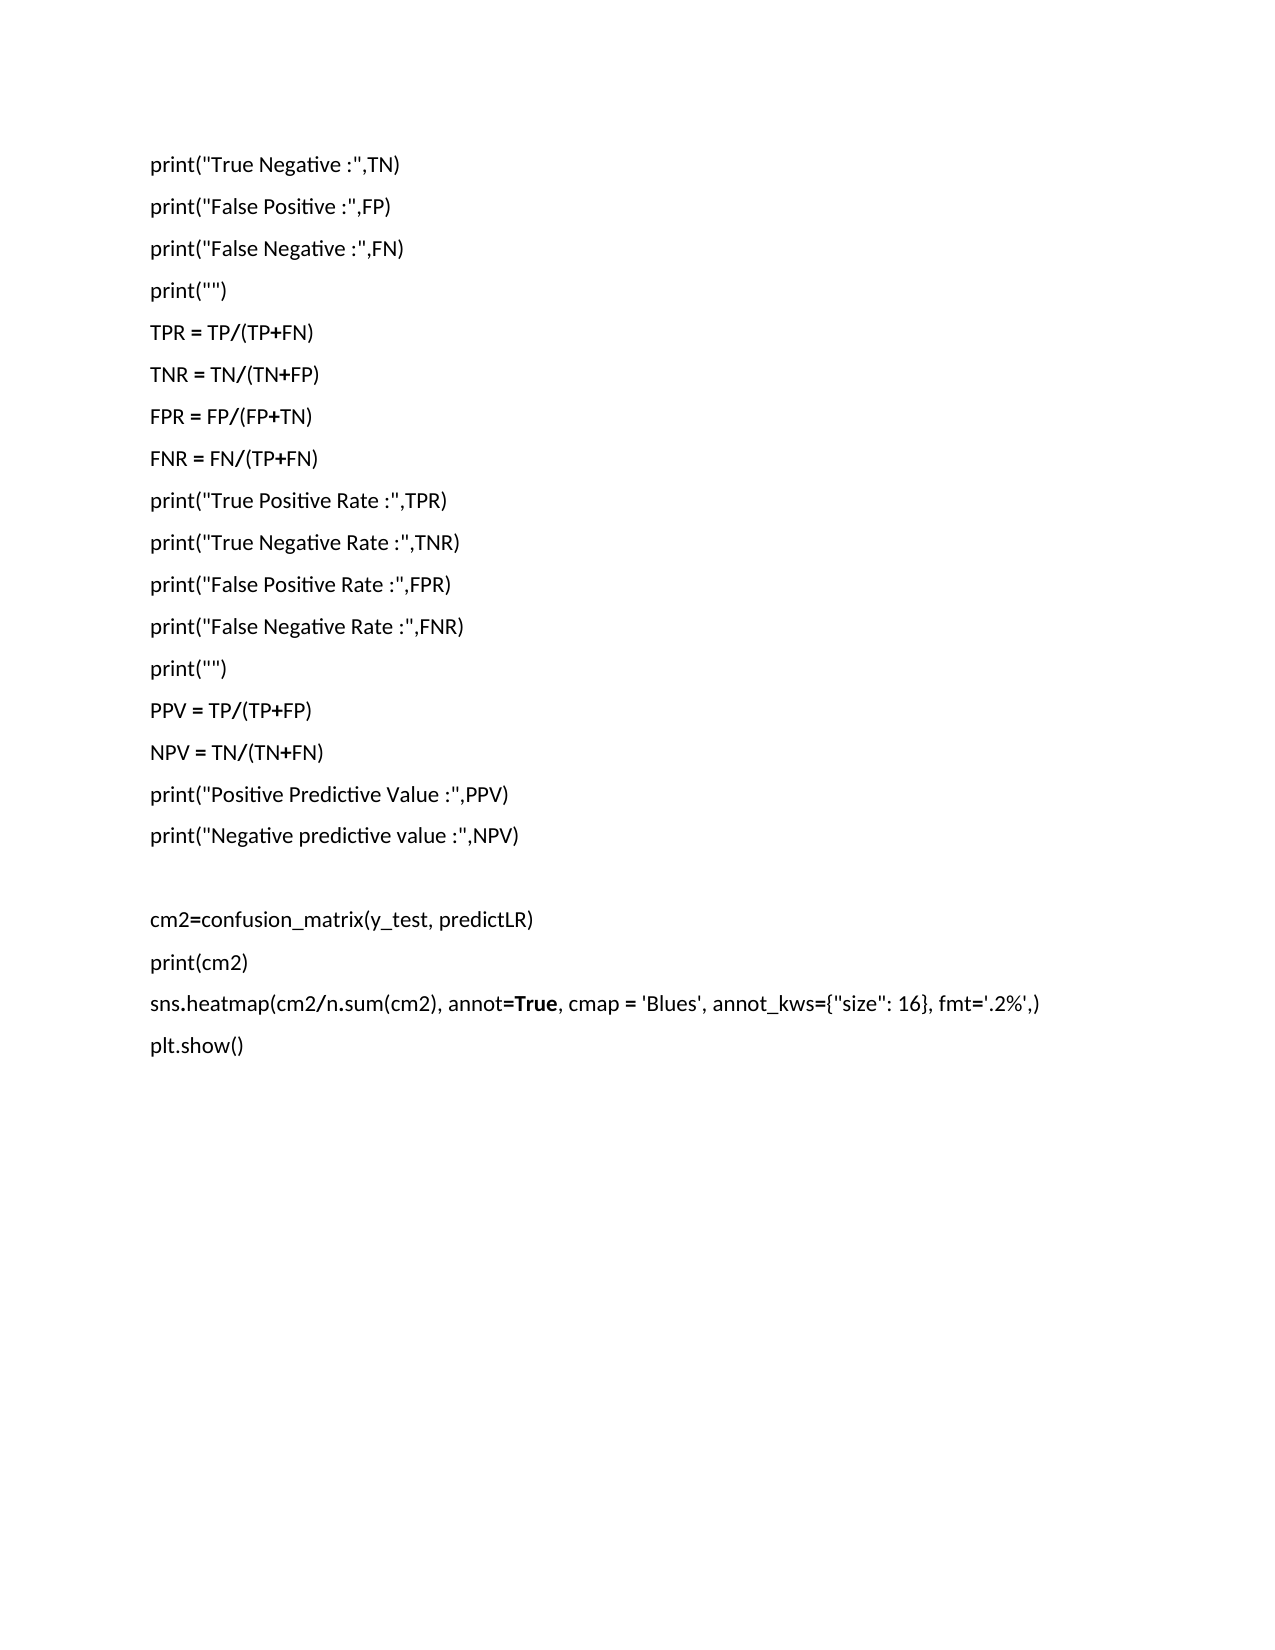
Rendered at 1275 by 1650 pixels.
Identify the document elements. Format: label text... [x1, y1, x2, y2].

text plt.show() [150, 1032, 1125, 1059]
text print("") [150, 276, 1125, 304]
text print("True Positive Rate :",TPR) [150, 486, 1125, 514]
text print("False Negative :",FN) [150, 234, 1125, 262]
text FPR = FP/(FP+TN) [150, 402, 1125, 430]
text print("False Positive Rate :",FPR) [150, 570, 1125, 598]
text print("") [150, 654, 1125, 682]
text print("True Negative Rate :",TNR) [150, 528, 1125, 556]
text print("True Negative :",TN) [150, 150, 1125, 178]
text NPV = TN/(TN+FN) [150, 738, 1125, 766]
text cm2=confusion_matrix(y_test, predictLR) [150, 906, 1125, 934]
text TNR = TN/(TN+FP) [150, 360, 1125, 388]
text print("False Negative Rate :",FNR) [150, 612, 1125, 640]
text TPR = TP/(TP+FN) [150, 318, 1125, 346]
text print("Positive Predictive Value :",PPV) [150, 780, 1125, 808]
text sns.heatmap(cm2/n.sum(cm2), annot=True, cmap = 'Blues', annot_kws={"size": 16}, fmt='.2%',) [150, 989, 1125, 1018]
text PPV = TP/(TP+FP) [150, 696, 1125, 724]
text print("Negative predictive value :",NPV) [150, 822, 1125, 850]
text print(cm2) [150, 948, 1125, 976]
text FNR = FN/(TP+FN) [150, 444, 1125, 472]
text print("False Positive :",FP) [150, 192, 1125, 220]
